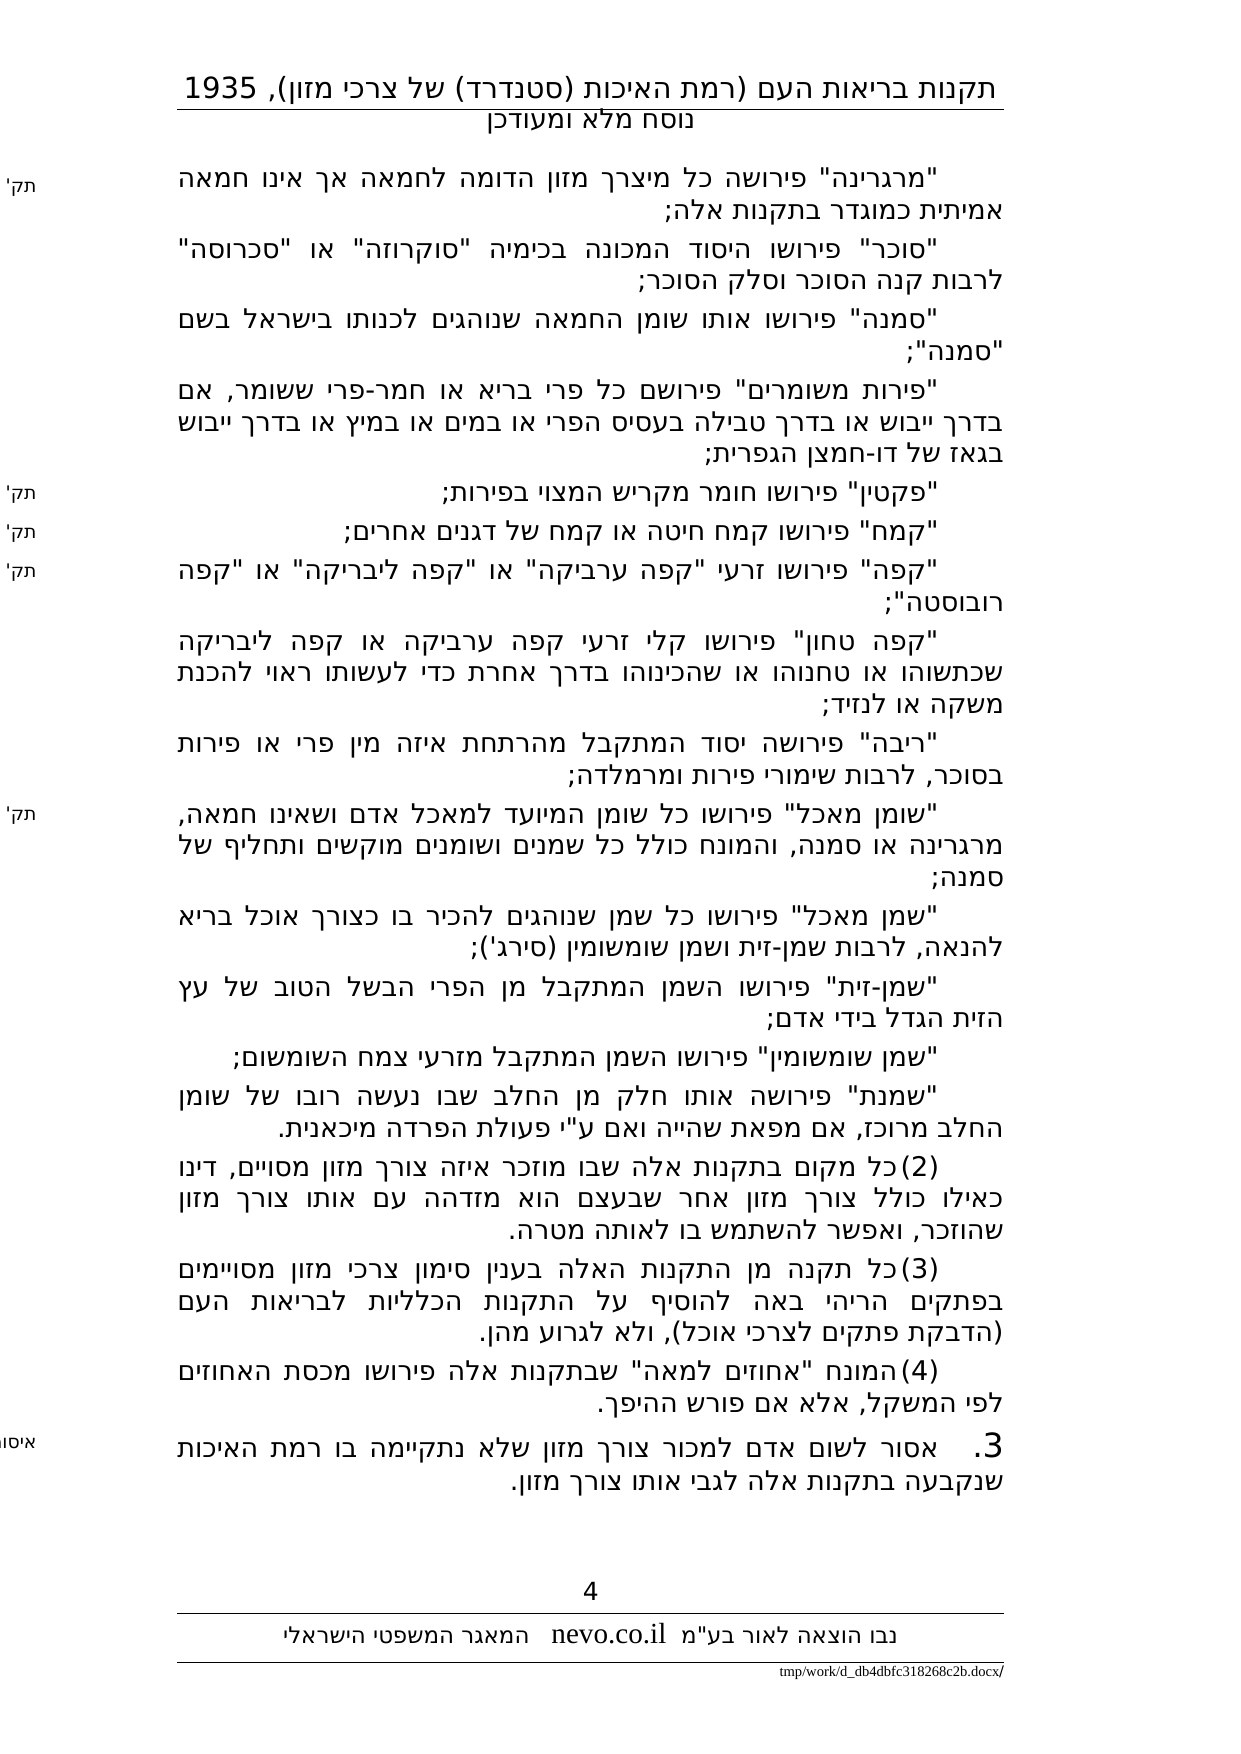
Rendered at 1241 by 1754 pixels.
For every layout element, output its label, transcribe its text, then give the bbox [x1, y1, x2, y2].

text "פקטין" פירושו חומר מקריש המצוי בפירות; [177, 476, 1004, 508]
text "שמן שומשומין" פירושו השמן המתקבל מזרעי צמח השומשום; [177, 1041, 1004, 1073]
text "פירות משומרים" פירושם כל פרי בריא או חמר-פרי ששומר, אם בדרך ייבוש או בדרך טבילה בעסיס הפרי או במים או במיץ או בדרך ייבוש בגאז של דו-חמצן הגפרית; [177, 374, 1004, 469]
text "מרגרינה" פירושה כל מיצרך מזון הדומה לחמאה אך אינו חמאה אמיתית כמוגדר בתקנות אלה; [177, 162, 1004, 226]
text "סמנה" פירושו אותו שומן החמאה שנוהגים לכנותו בישראל בשם "סמנה"; [177, 304, 1004, 367]
text "שמן מאכל" פירושו כל שמן שנוהגים להכיר בו כצורך אוכל בריא להנאה, לרבות שמן-זית ושמן שומשומין (סירג'); [177, 900, 1004, 963]
text 3. אסור לשום אדם למכור צורך מזון שלא נתקיימה בו רמת האיכות שנקבעה בתקנות אלה לגבי אותו צורך מזון. [177, 1426, 1004, 1497]
text (2) כל מקום בתקנות אלה שבו מוזכר איזה צורך מזון מסויים, דינו כאילו כולל צורך מזון אחר שבעצם הוא מזדהה עם אותו צורך מזון שהוזכר, ואפשר להשתמש בו לאותה מטרה. [177, 1151, 1004, 1246]
text "שומן מאכל" פירושו כל שומן המיועד למאכל אדם ושאינו חמאה, מרגרינה או סמנה, והמונח כולל כל שמנים ושומנים מוקשים ותחליף של סמנה; [177, 798, 1004, 893]
text "סוכר" פירושו היסוד המכונה בכימיה "סוקרוזה" או "סכרוסה" לרבות קנה הסוכר וסלק הסוכר; [177, 233, 1004, 296]
text "ריבה" פירושה יסוד המתקבל מהרתחת איזה מין פרי או פירות בסוכר, לרבות שימורי פירות ומרמלדה; [177, 727, 1004, 791]
text (4) המונח "אחוזים למאה" שבתקנות אלה פירושו מכסת האחוזים לפי המשקל, אלא אם פורש ההיפך. [177, 1356, 1004, 1419]
text "קפה טחון" פירושו קלי זרעי קפה ערביקה או קפה ליבריקה שכתשוהו או טחנוהו או שהכינוהו בדרך אחרת כדי לעשותו ראוי להכנת משקה או לנזיד; [177, 625, 1004, 720]
text "שמן-זית" פירושו השמן המתקבל מן הפרי הבשל הטוב של עץ הזית הגדל בידי אדם; [177, 971, 1004, 1034]
text "קמח" פירושו קמח חיטה או קמח של דגנים אחרים; [177, 516, 1004, 547]
text "קפה" פירושו זרעי "קפה ערביקה" או "קפה ליבריקה" או "קפה רובוסטה"; [177, 554, 1004, 618]
text "שמנת" פירושה אותו חלק מן החלב שבו נעשה רובו של שומן החלב מרוכז, אם מפאת שהייה ואם ע"י פעולת הפרדה מיכאנית. [177, 1081, 1004, 1144]
text (3) כל תקנה מן התקנות האלה בענין סימון צרכי מזון מסויימים בפתקים הריהי באה להוסיף על התקנות הכלליות לבריאות העם (הדבקת פתקים לצרכי אוכל), ולא לגרוע מהן. [177, 1253, 1004, 1348]
